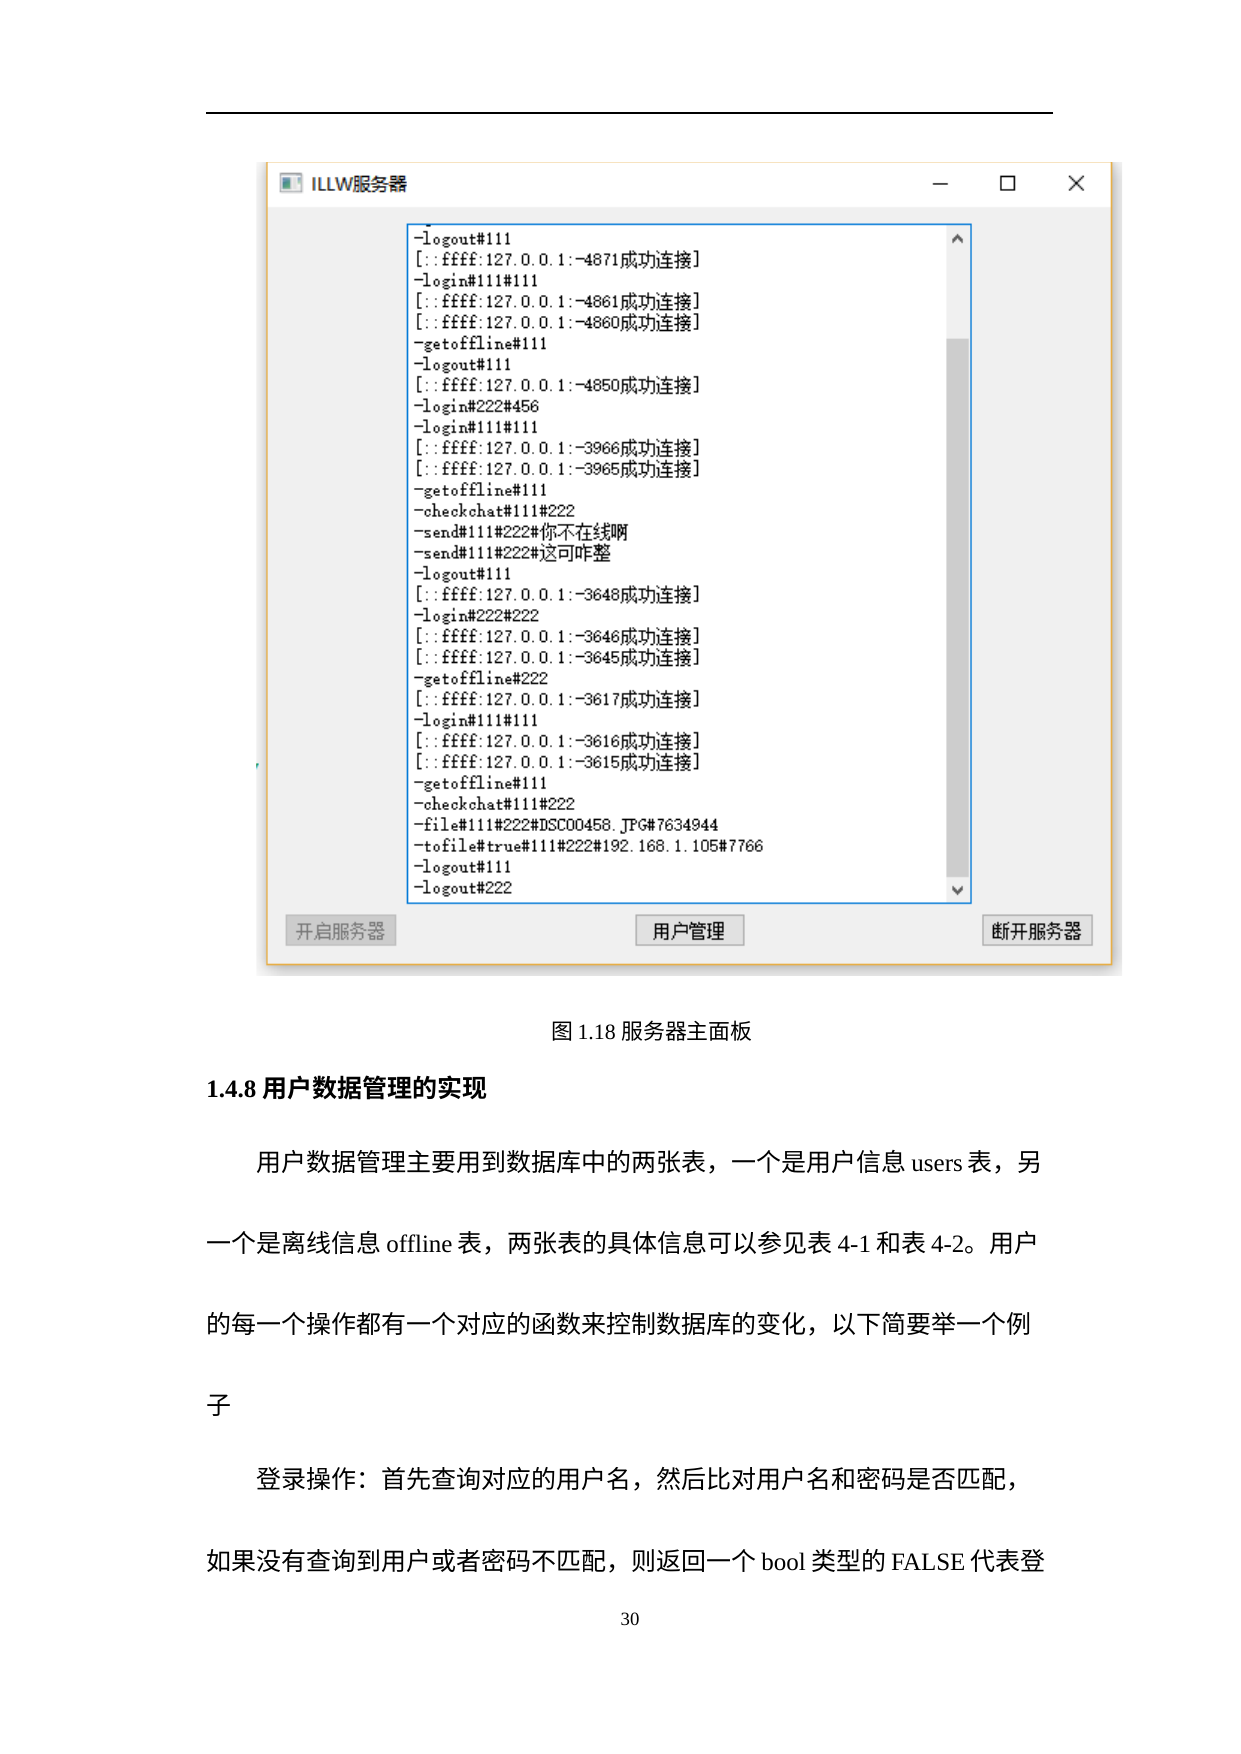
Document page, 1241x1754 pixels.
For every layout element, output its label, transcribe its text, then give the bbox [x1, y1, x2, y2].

text 登录操作：首先查询对应的用户名，然后比对用户名和密码是否匹配，如果没有查询到用户或者密码不匹配，则返回一个bool类型的FALSE代表登陆失败，如果用户名和密码匹配成功，则返回一个bool类型的TRUE代表登陆成功，随后把数据库中该用户的status更新为1。的具体代码如下： [206, 1446, 1053, 1592]
text 1.4.8 用户数据管理的实现 [206, 1054, 1053, 1119]
text 图1.18 服务器主面板 [206, 1013, 1053, 1046]
picture [256, 162, 1123, 976]
text 用户数据管理主要用到数据库中的两张表，一个是用户信息users表，另一个是离线信息offline表，两张表的具体信息可以参见表4-1和表4-2。用户的每一个操作都有一个对应的函数来控制数据库的变化，以下简要举一个例子 [206, 1128, 1053, 1436]
